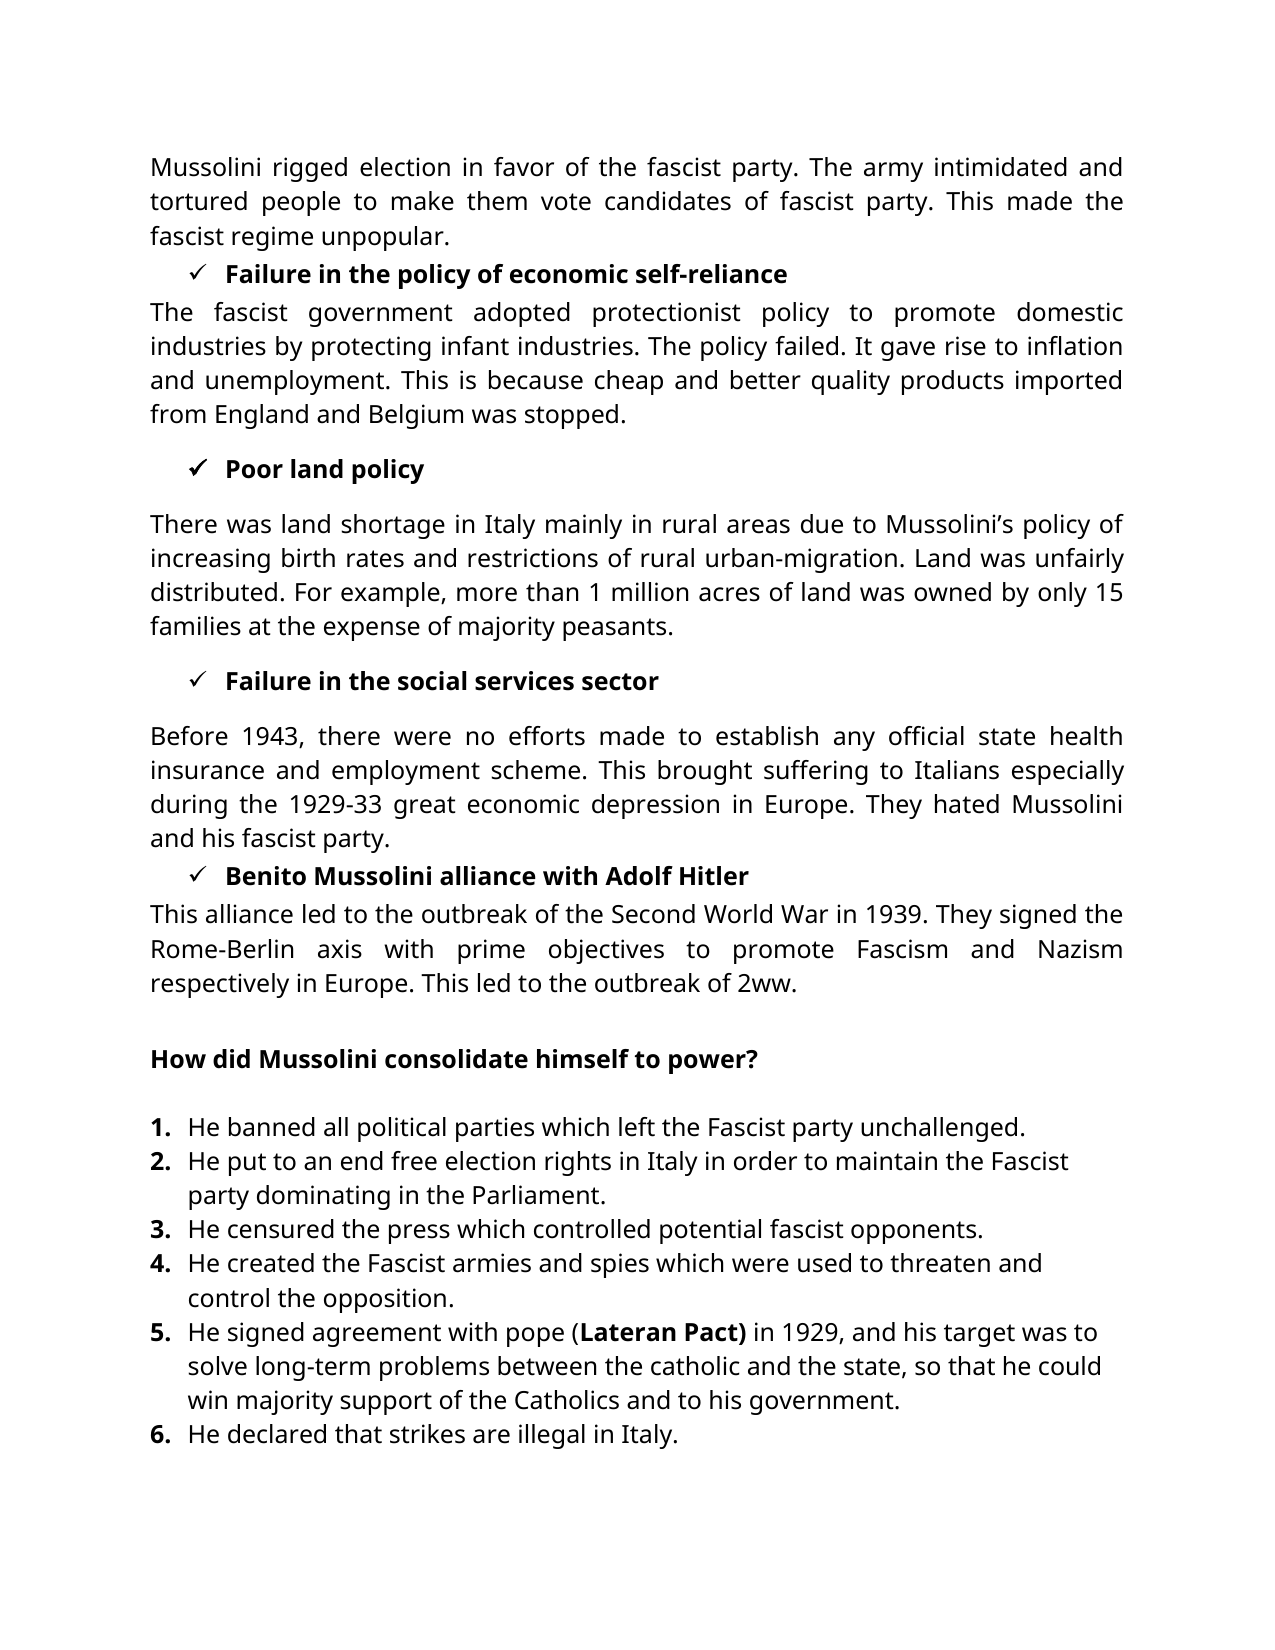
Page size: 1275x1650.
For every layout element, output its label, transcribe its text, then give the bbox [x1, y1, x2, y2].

text There was land shortage in Italy mainly in rural areas due to Mussolini’s policy of increasing birth rates and restrictions of rural urban-migration. Land was unfairly distributed. For example, more than 1 million acres of land was owned by only 15 families at the expense of majority peasants. [150, 507, 1125, 643]
list He declared that strikes are illegal in Italy. [150, 1416, 1125, 1451]
list Failure in the policy of economic self-reliance [187, 256, 1125, 290]
list He put to an end free election rights in Italy in order to maintain the Fascist party dominating in the Parliament. [150, 1144, 1125, 1212]
list He censured the press which controlled potential fascist opponents. [150, 1212, 1125, 1246]
list Poor land policy [187, 452, 1125, 486]
list Benito Mussolini alliance with Adolf Hitler [187, 859, 1125, 893]
list Failure in the social services sector [187, 664, 1125, 698]
text Before 1943, there were no efforts made to establish any official state health insurance and employment scheme. This brought suffering to Italians especially during the 1929-33 great economic depression in Europe. They hated Mussolini and his fascist party. [150, 718, 1125, 855]
text Mussolini rigged election in favor of the fascist party. The army intimidated and tortured people to make them vote candidates of fascist party. This made the fascist regime unpopular. [150, 150, 1125, 252]
list He banned all political parties which left the Fascist party unchallenged. [150, 1110, 1125, 1144]
list He signed agreement with pope (Lateran Pact) in 1929, and his target was to solve long-term problems between the catholic and the state, so that he could win majority support of the Catholics and to his government. [150, 1314, 1125, 1416]
text How did Mussolini consolidate himself to power? [150, 1042, 1125, 1076]
list He created the Fascist armies and spies which were used to threaten and control the opposition. [150, 1246, 1125, 1314]
text The fascist government adopted protectionist policy to promote domestic industries by protecting infant industries. The policy failed. It gave rise to inflation and unemployment. This is because cheap and better quality products imported from England and Belgium was stopped. [150, 294, 1125, 431]
text This alliance led to the outbreak of the Second World War in 1939. They signed the Rome-Berlin axis with prime objectives to promote Fascism and Nazism respectively in Europe. This led to the outbreak of 2ww. [150, 897, 1125, 999]
